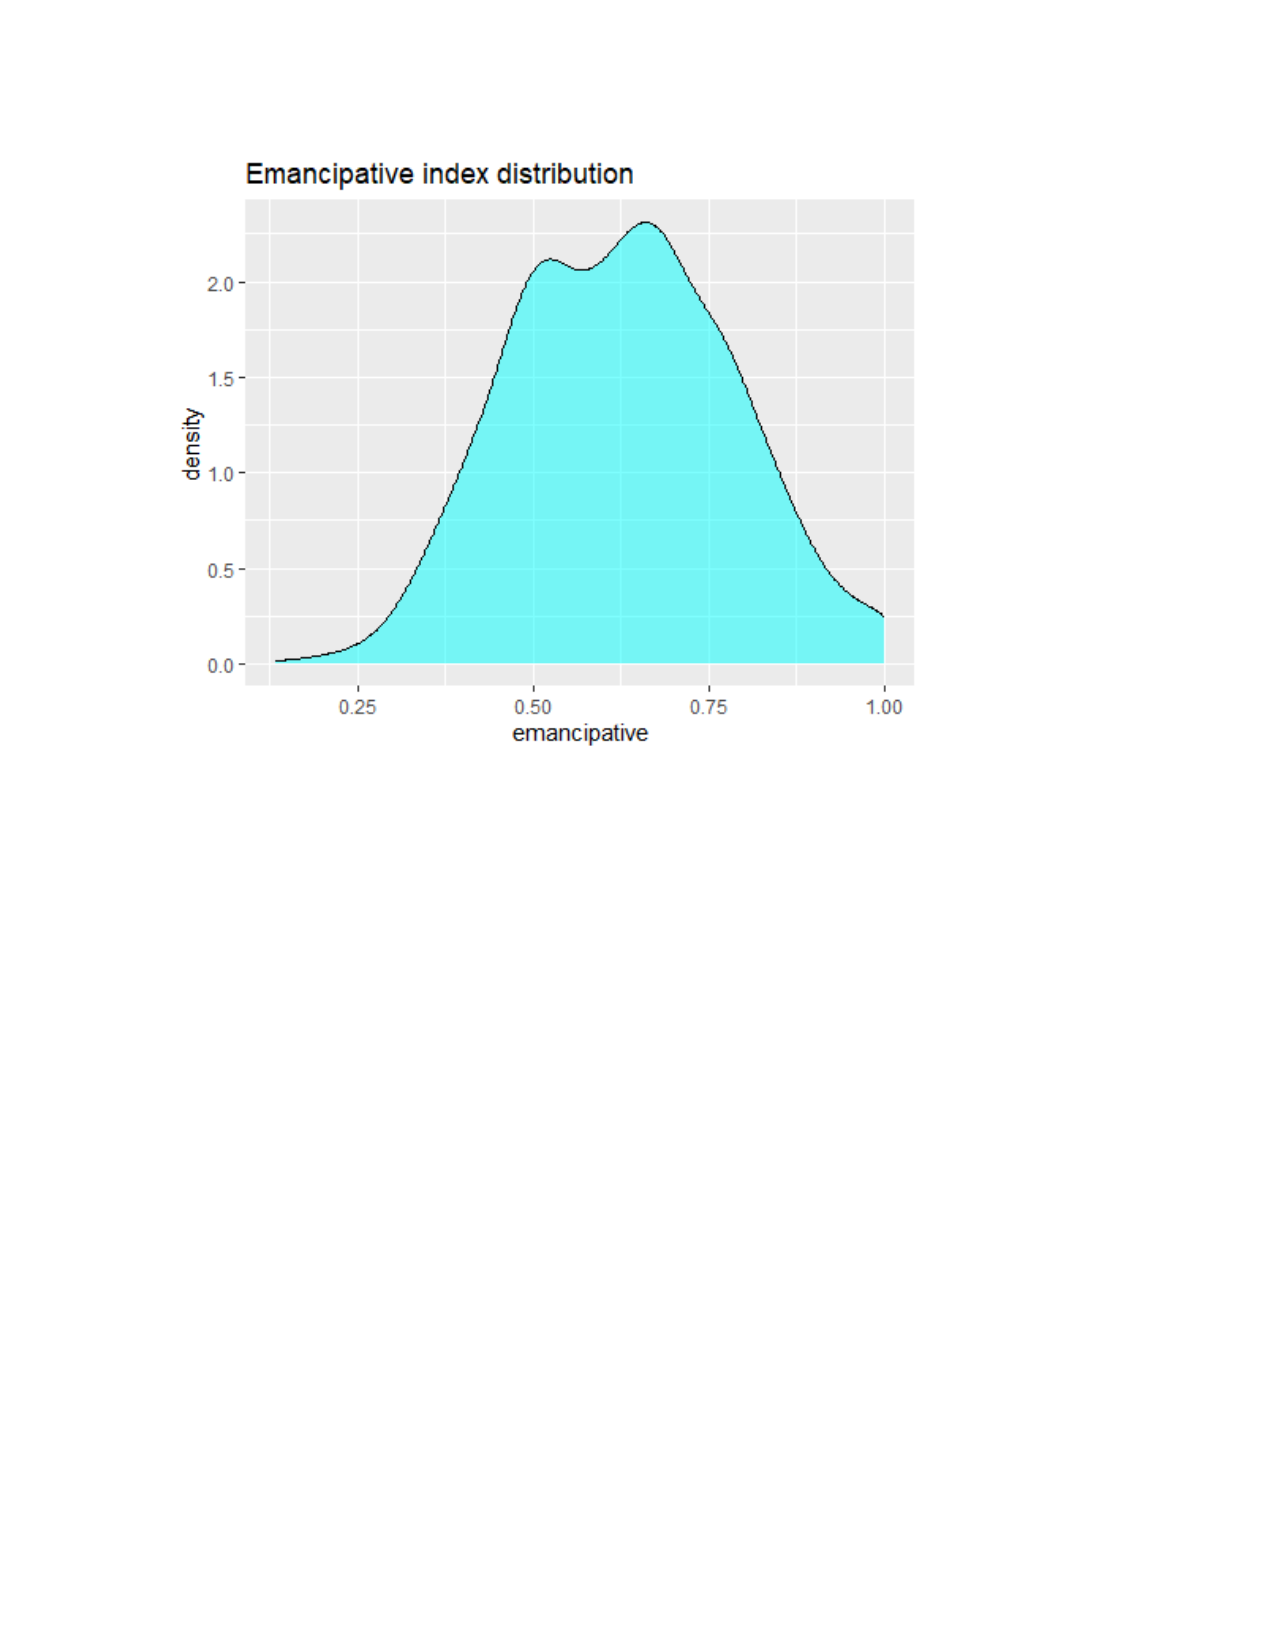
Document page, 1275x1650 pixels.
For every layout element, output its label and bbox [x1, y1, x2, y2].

picture [168, 150, 927, 757]
